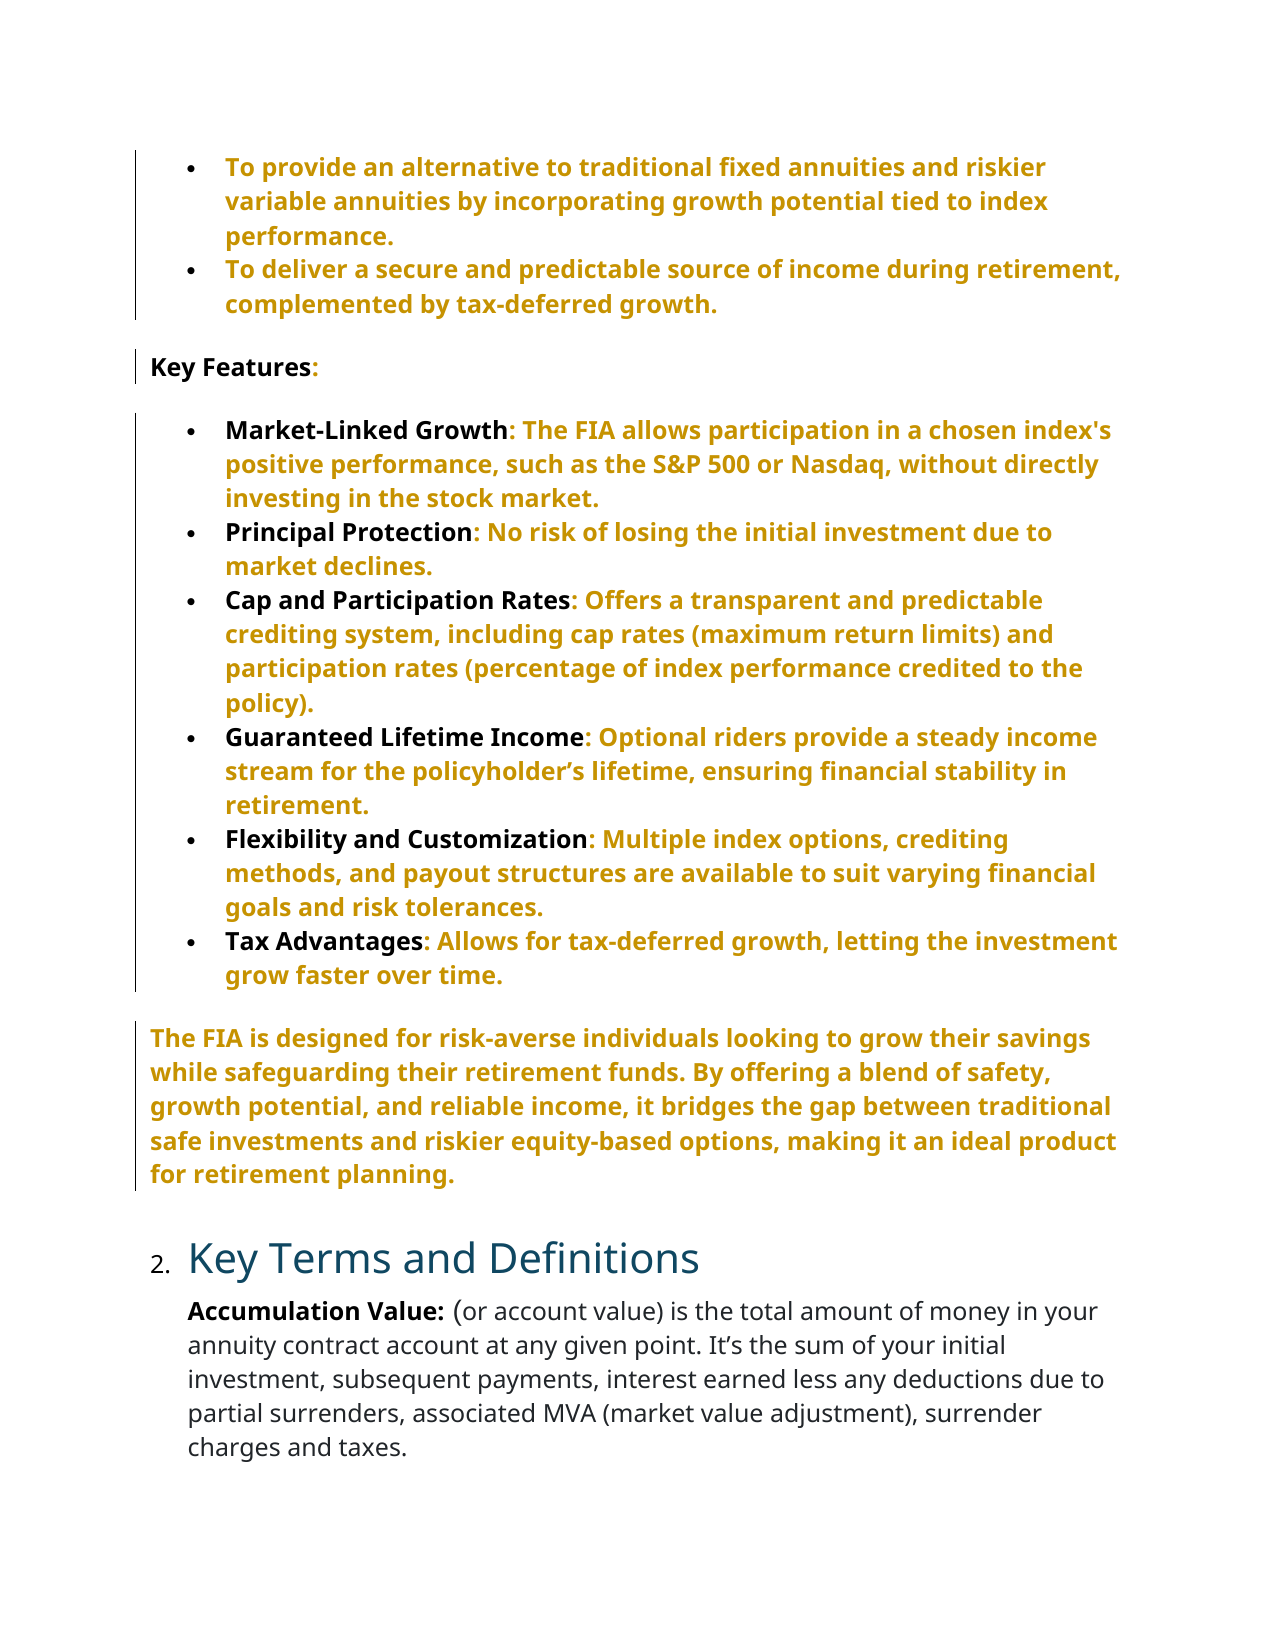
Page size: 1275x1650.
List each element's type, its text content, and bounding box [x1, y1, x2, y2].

list Tax Advantages: Allows for tax-deferred growth, letting the investment grow faster over time. [187, 924, 1125, 992]
list Market-Linked Growth: The FIA allows participation in a chosen index's positive performance, such as the S&P 500 or Nasdaq, without directly investing in the stock market. [187, 413, 1125, 515]
list Flexibility and Customization: Multiple index options, crediting methods, and payout structures are available to suit varying financial goals and risk tolerances. [187, 821, 1125, 924]
text Key Features: [150, 349, 1125, 383]
list Cap and Participation Rates: Offers a transparent and predictable crediting system, including cap rates (maximum return limits) and participation rates (percentage of index performance credited to the policy). [187, 583, 1125, 719]
text Accumulation Value: (or account value) is the total amount of money in your annuity contract account at any given point. It’s the sum of your initial investment, subsequent payments, interest earned less any deductions due to partial surrenders, associated MVA (market value adjustment), surrender charges and taxes. [408, 1294, 1125, 1464]
list To provide an alternative to traditional fixed annuities and riskier variable annuities by incorporating growth potential tied to index performance. [187, 150, 1125, 252]
text The FIA is designed for risk-averse individuals looking to grow their savings while safeguarding their retirement funds. By offering a blend of safety, growth potential, and reliable income, it bridges the gap between traditional safe investments and riskier equity-based options, making it an ideal product for retirement planning. [150, 1021, 1125, 1191]
list Principal Protection: No risk of losing the initial investment due to market declines. [187, 515, 1125, 583]
list To deliver a secure and predictable source of income during retirement, complemented by tax-deferred growth. [187, 252, 1125, 320]
subtitle Key Terms and Definitions [150, 1229, 1125, 1286]
text Accumulation Value: (or account value) is the total amount of money in your annuity contract account at any given point. It’s the sum of your initial investment, subsequent payments, interest earned less any deductions due to partial surrenders, associated MVA (market value adjustment), surrender charges and taxes. [187, 1294, 462, 1464]
list Guaranteed Lifetime Income: Optional riders provide a steady income stream for the policyholder’s lifetime, ensuring financial stability in retirement. [187, 719, 1125, 821]
